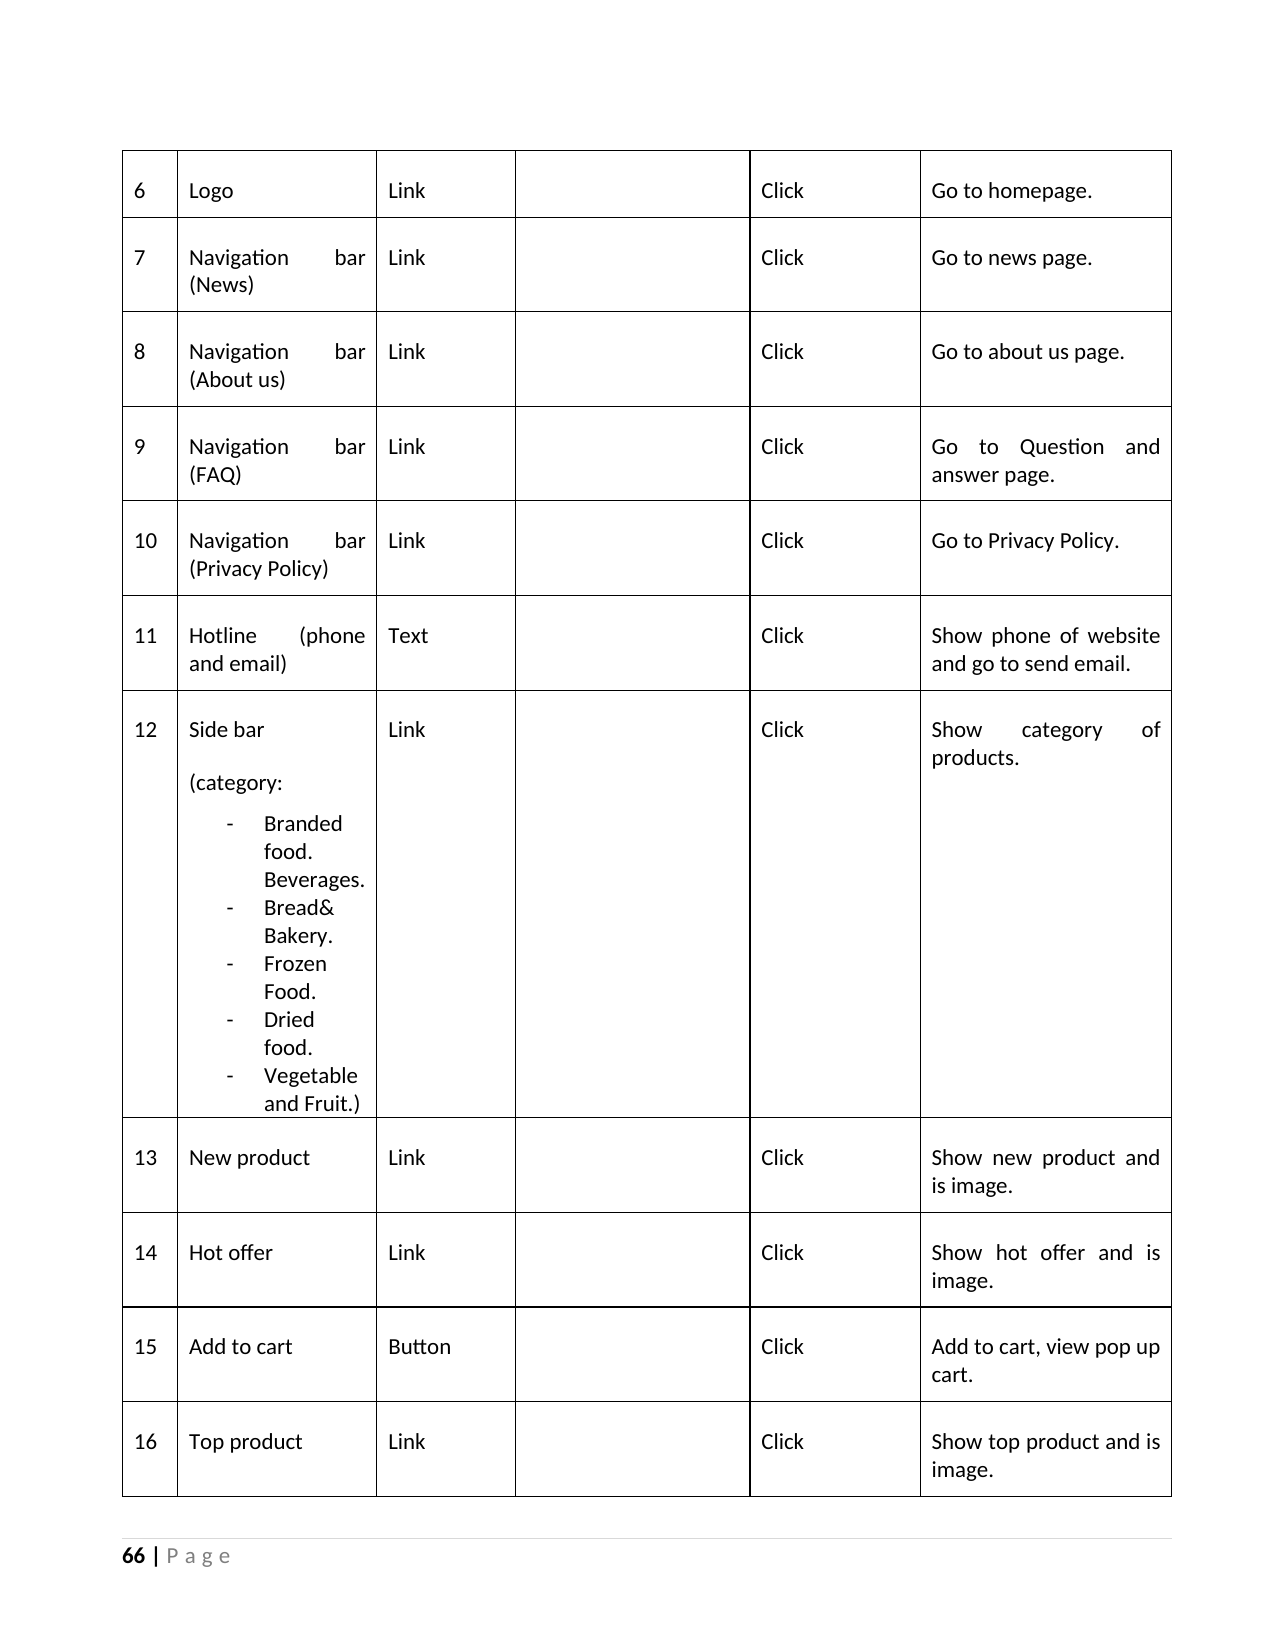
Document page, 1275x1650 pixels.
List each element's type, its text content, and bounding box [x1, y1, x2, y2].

table_cell [516, 1402, 749, 1496]
table_cell Click [751, 1213, 920, 1306]
table_cell [516, 312, 749, 406]
table_cell Go to news page. [921, 218, 1171, 311]
table_cell Click [751, 1118, 920, 1212]
table_cell Add to cart [178, 1308, 376, 1401]
table_cell 16 [123, 1402, 177, 1496]
table_cell Link [377, 1213, 515, 1306]
table_cell Text [377, 596, 515, 689]
table_cell Link [377, 691, 515, 1117]
table_cell 11 [123, 596, 177, 689]
table_cell Click [751, 691, 920, 1117]
table_cell New product [178, 1118, 376, 1212]
table_cell 14 [123, 1213, 177, 1306]
table_cell Navigation bar (FAQ) [178, 407, 376, 500]
table_cell Link [377, 407, 515, 500]
table_cell 6 [123, 151, 177, 217]
table_cell Go to Privacy Policy. [921, 501, 1171, 595]
table_cell Hot offer [178, 1213, 376, 1306]
table_cell Click [751, 407, 920, 500]
table_cell Click [751, 151, 920, 217]
table_cell Show phone of website and go to send email. [921, 596, 1171, 689]
table_cell Show top product and is image. [921, 1402, 1171, 1496]
table_cell Navigation bar (Privacy Policy) [178, 501, 376, 595]
table_cell [516, 151, 749, 217]
table_cell Link [377, 312, 515, 406]
table_cell [516, 501, 749, 595]
table_cell Link [377, 218, 515, 311]
table_cell Hotline (phone and email) [178, 596, 376, 689]
table_cell Click [751, 218, 920, 311]
table_cell Logo [178, 151, 376, 217]
table_cell Link [377, 1402, 515, 1496]
table_cell Show hot offer and is image. [921, 1213, 1171, 1306]
table_cell Click [751, 1308, 920, 1401]
table_cell [516, 407, 749, 500]
table_cell 8 [123, 312, 177, 406]
table_cell Click [751, 501, 920, 595]
table_cell [516, 1308, 749, 1401]
table_cell Button [377, 1308, 515, 1401]
table_cell 13 [123, 1118, 177, 1212]
table_cell Navigation bar (News) [178, 218, 376, 311]
table_cell Navigation bar (About us) [178, 312, 376, 406]
table_cell Side bar (category: Branded food. Beverages. Bread& Bakery. Frozen Food. Dried food. Vegetable and Fruit.) [178, 691, 376, 1117]
table_cell [516, 218, 749, 311]
table_cell 15 [123, 1308, 177, 1401]
table_cell Show category of products. [921, 691, 1171, 1117]
table_cell 12 [123, 691, 177, 1117]
table_cell 10 [123, 501, 177, 595]
table_cell Link [377, 1118, 515, 1212]
table_cell Click [751, 596, 920, 689]
table_cell 9 [123, 407, 177, 500]
table_cell Go to homepage. [921, 151, 1171, 217]
table_cell Click [751, 1402, 920, 1496]
table_cell Add to cart, view pop up cart. [921, 1308, 1171, 1401]
table_cell Show new product and is image. [921, 1118, 1171, 1212]
table_cell [516, 1118, 749, 1212]
table_cell [516, 596, 749, 689]
table_cell [516, 691, 749, 1117]
table_cell Link [377, 151, 515, 217]
table_cell Go to Question and answer page. [921, 407, 1171, 500]
table_cell Link [377, 501, 515, 595]
table_cell 7 [123, 218, 177, 311]
table_cell Go to about us page. [921, 312, 1171, 406]
table_cell [516, 1213, 749, 1306]
table_cell Click [751, 312, 920, 406]
table_cell Top product [178, 1402, 376, 1496]
